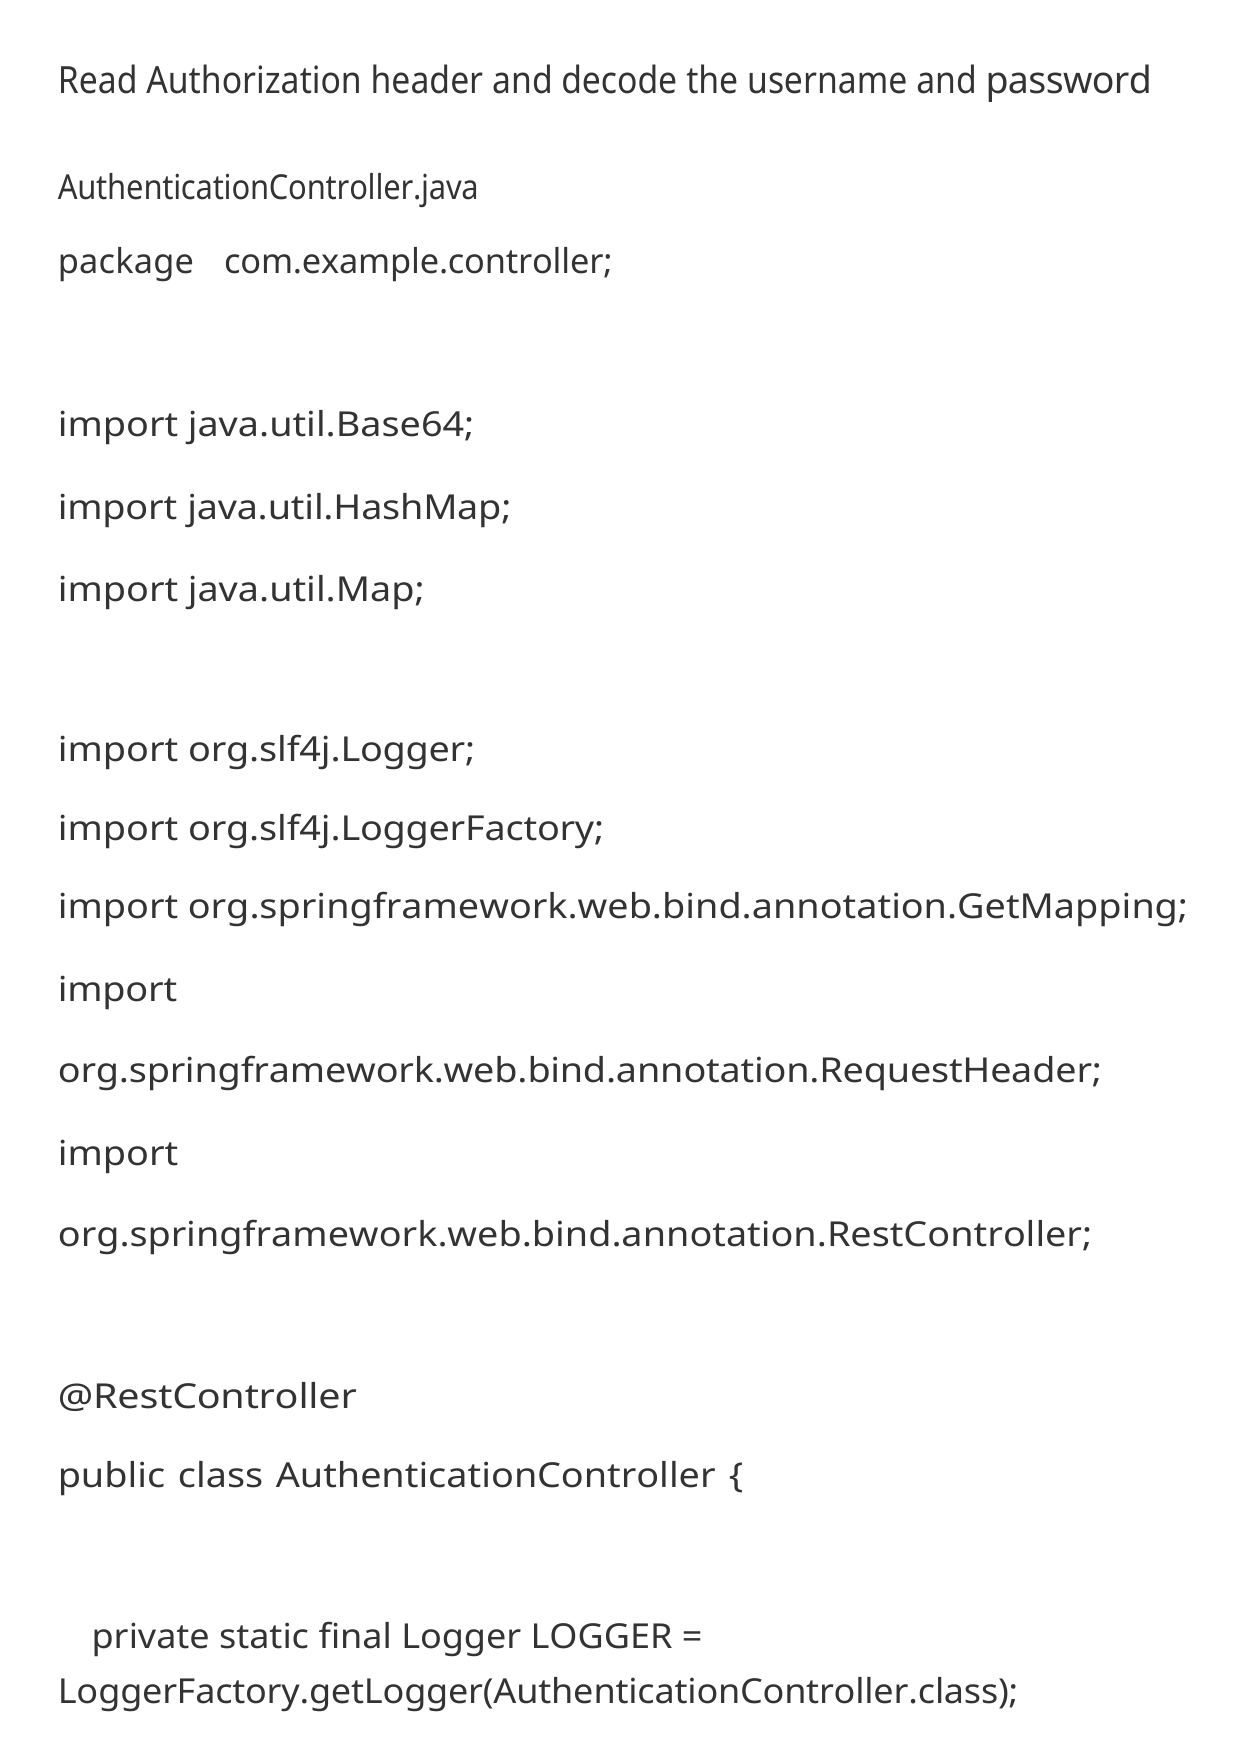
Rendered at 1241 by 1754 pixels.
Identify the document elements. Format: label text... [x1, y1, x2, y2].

text public class AuthenticationController { [58, 1451, 1196, 1497]
text import java.util.Base64; import java.util.HashMap; import java.util.Map; [58, 400, 559, 612]
text import org.slf4j.Logger; [58, 724, 1196, 771]
text import org.slf4j.LoggerFactory; [58, 803, 1196, 850]
subtitle Read Authorization header and decode the username and password [58, 54, 1196, 105]
text @RestController [58, 1372, 1196, 1419]
text private static final Logger LOGGER = LoggerFactory.getLogger(AuthenticationController.class); [58, 1612, 1196, 1713]
text package com.example.controller; [58, 237, 1196, 284]
text import org.springframework.web.bind.annotation.GetMapping; import org.springframework.web.bind.annotation.RequestHeader; import org.springframework.web.bind.annotation.RestController; [58, 882, 1196, 1257]
text AuthenticationController.java [58, 163, 1196, 210]
